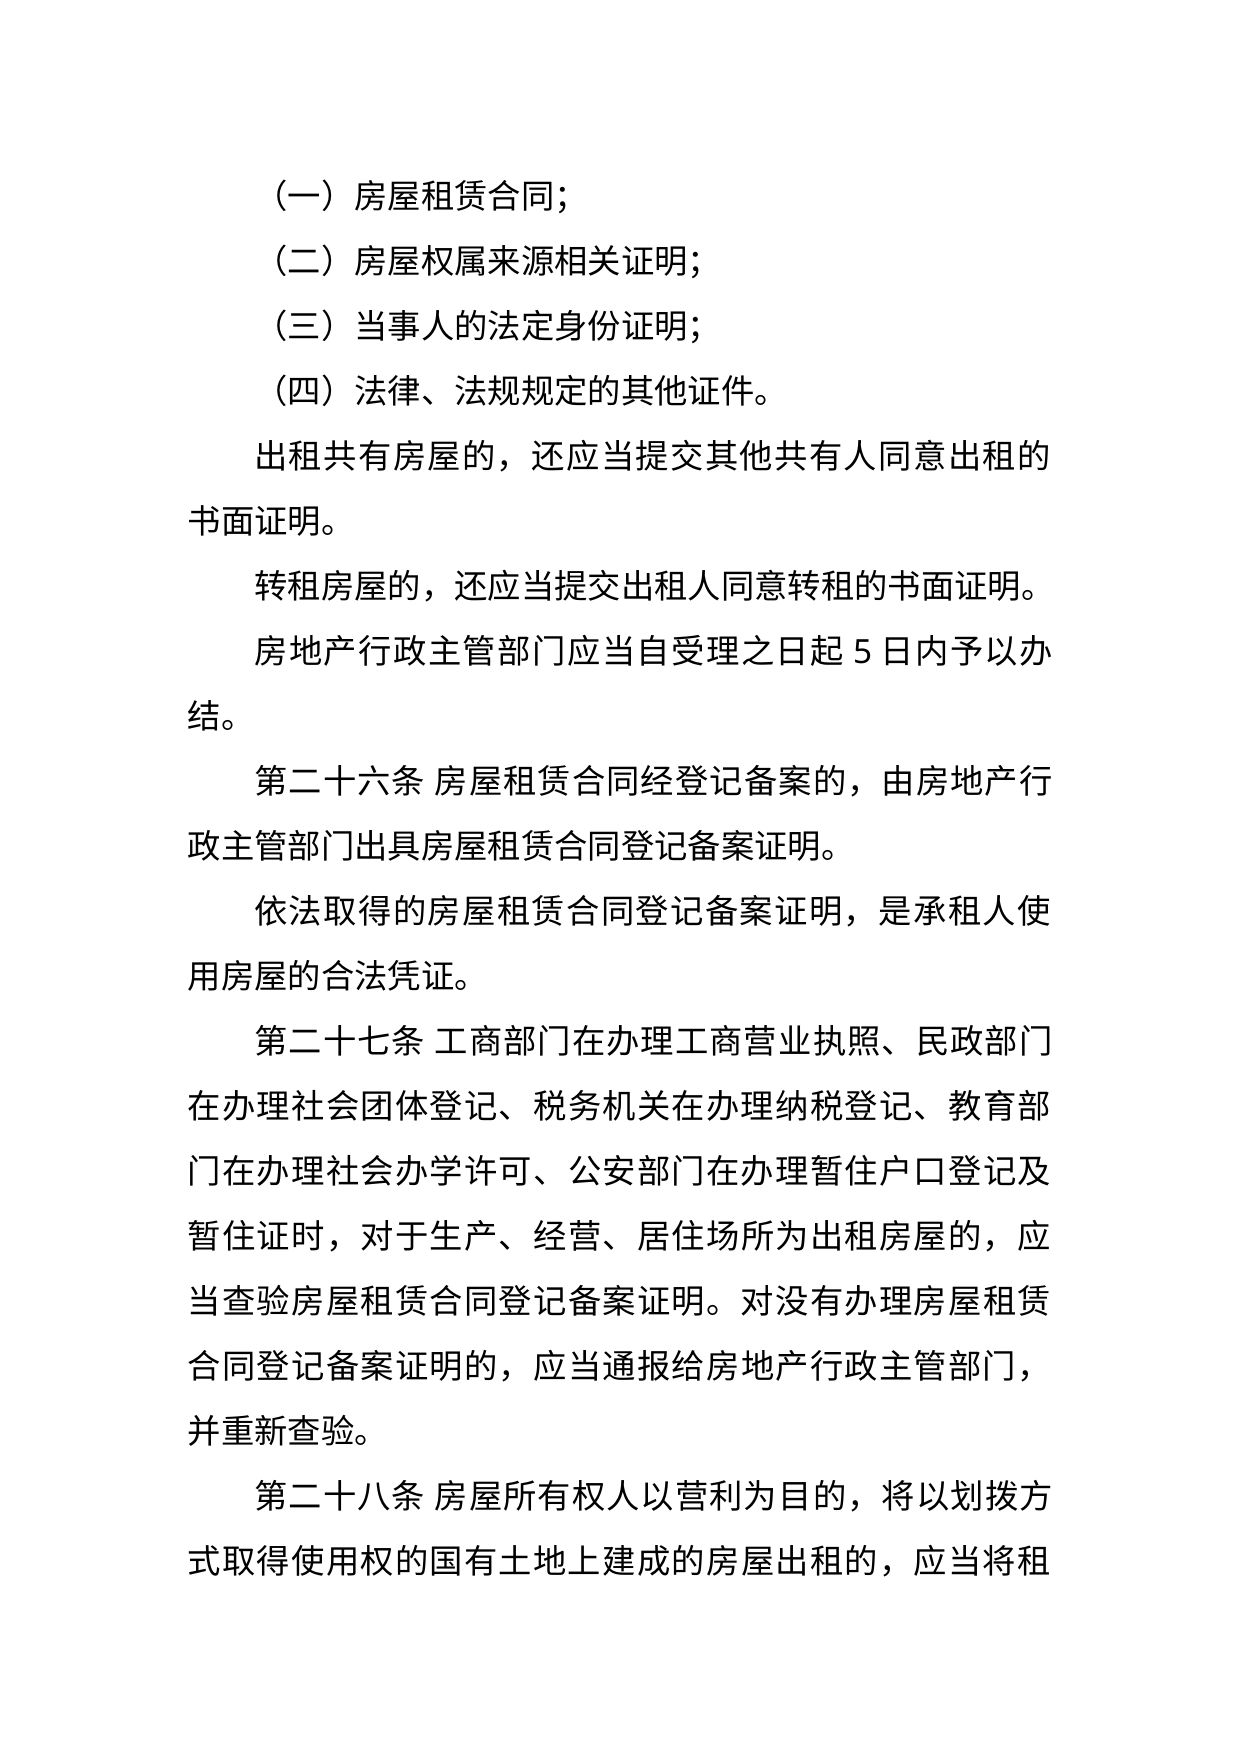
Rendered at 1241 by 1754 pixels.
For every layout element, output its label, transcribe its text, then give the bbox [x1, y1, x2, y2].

text 房地产行政主管部门应当自受理之日起5日内予以办结。 [187, 617, 1053, 747]
text 依法取得的房屋租赁合同登记备案证明，是承租人使用房屋的合法凭证。 [187, 877, 1053, 1007]
text 第二十六条 房屋租赁合同经登记备案的，由房地产行政主管部门出具房屋租赁合同登记备案证明。 [187, 747, 1053, 877]
text （二）房屋权属来源相关证明； [187, 227, 1053, 292]
text 转租房屋的，还应当提交出租人同意转租的书面证明。 [187, 552, 1053, 617]
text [187, 1462, 1053, 1592]
text 出租共有房屋的，还应当提交其他共有人同意出租的书面证明。 [187, 422, 1053, 552]
text （三）当事人的法定身份证明； [187, 292, 1053, 357]
text （一）房屋租赁合同； [187, 162, 1053, 227]
text （四）法律、法规规定的其他证件。 [187, 357, 1053, 422]
text 第二十七条 工商部门在办理工商营业执照、民政部门在办理社会团体登记、税务机关在办理纳税登记、教育部门在办理社会办学许可、公安部门在办理暂住户口登记及暂住证时，对于生产、经营、居住场所为出租房屋的，应当查验房屋租赁合同登记备案证明。对没有办理房屋租赁合同登记备案证明的，应当通报给房地产行政主管部门，并重新查验。 [187, 1007, 1053, 1462]
